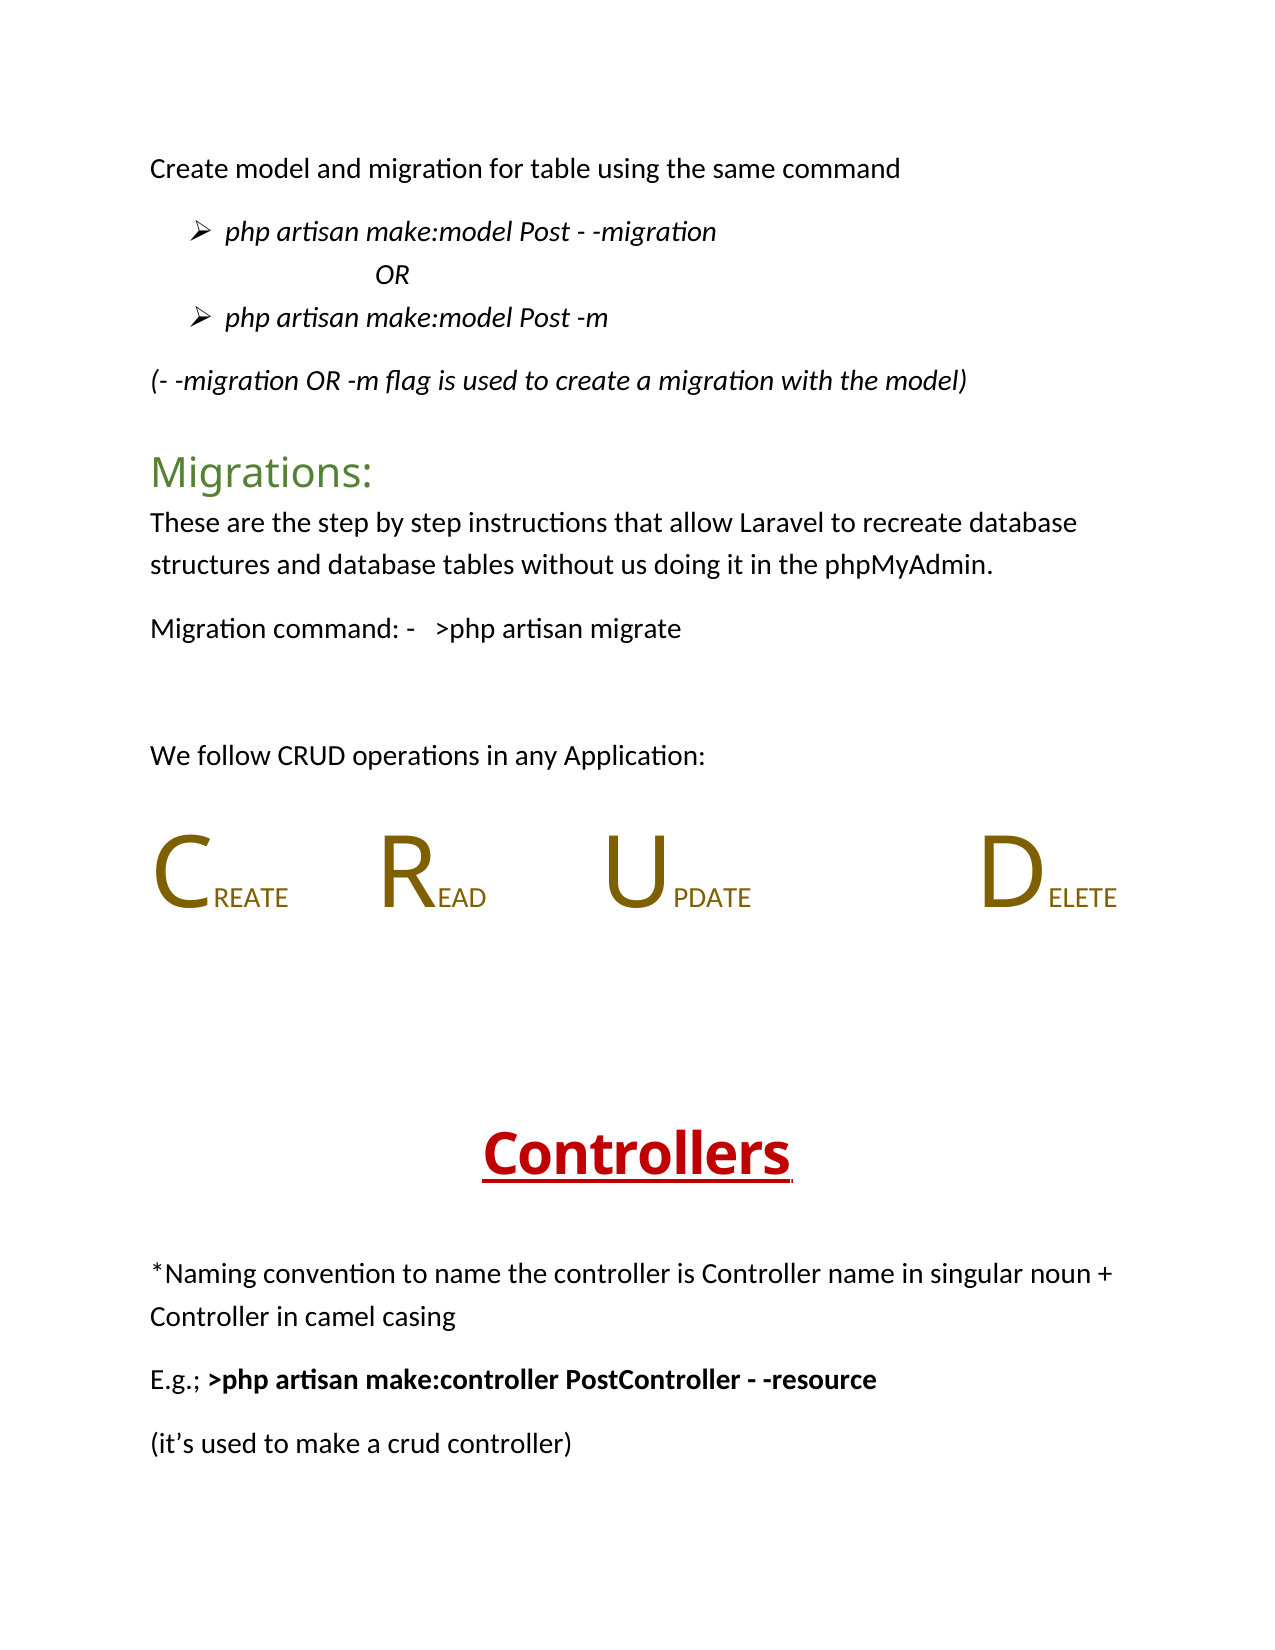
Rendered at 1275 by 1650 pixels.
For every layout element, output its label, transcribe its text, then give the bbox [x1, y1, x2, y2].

subtitle Controllers [150, 1112, 1125, 1191]
text E.g.; >php artisan make:controller PostController - -resource [150, 1361, 1125, 1397]
list php artisan make:model Post - -migration [187, 213, 1125, 249]
text We follow CRUD operations in any Application: [150, 737, 1125, 773]
text Create model and migration for table using the same command [150, 150, 1125, 186]
text CREATE READ UPDATE DELETE [150, 801, 1125, 937]
list OR [375, 256, 1125, 292]
text (- -migration OR -m flag is used to create a migration with the model) [150, 362, 1125, 398]
subtitle Migrations: [150, 443, 1125, 499]
text These are the step by step instructions that allow Laravel to recreate database structures and database tables without us doing it in the phpMyAdmin. [150, 504, 1125, 582]
text Migration command: - >php artisan migrate [150, 610, 1125, 646]
text (it’s used to make a crud controller) [150, 1425, 1125, 1460]
text *Naming convention to name the controller is Controller name in singular noun + Controller in camel casing [150, 1255, 1125, 1333]
list php artisan make:model Post -m [187, 299, 1125, 334]
